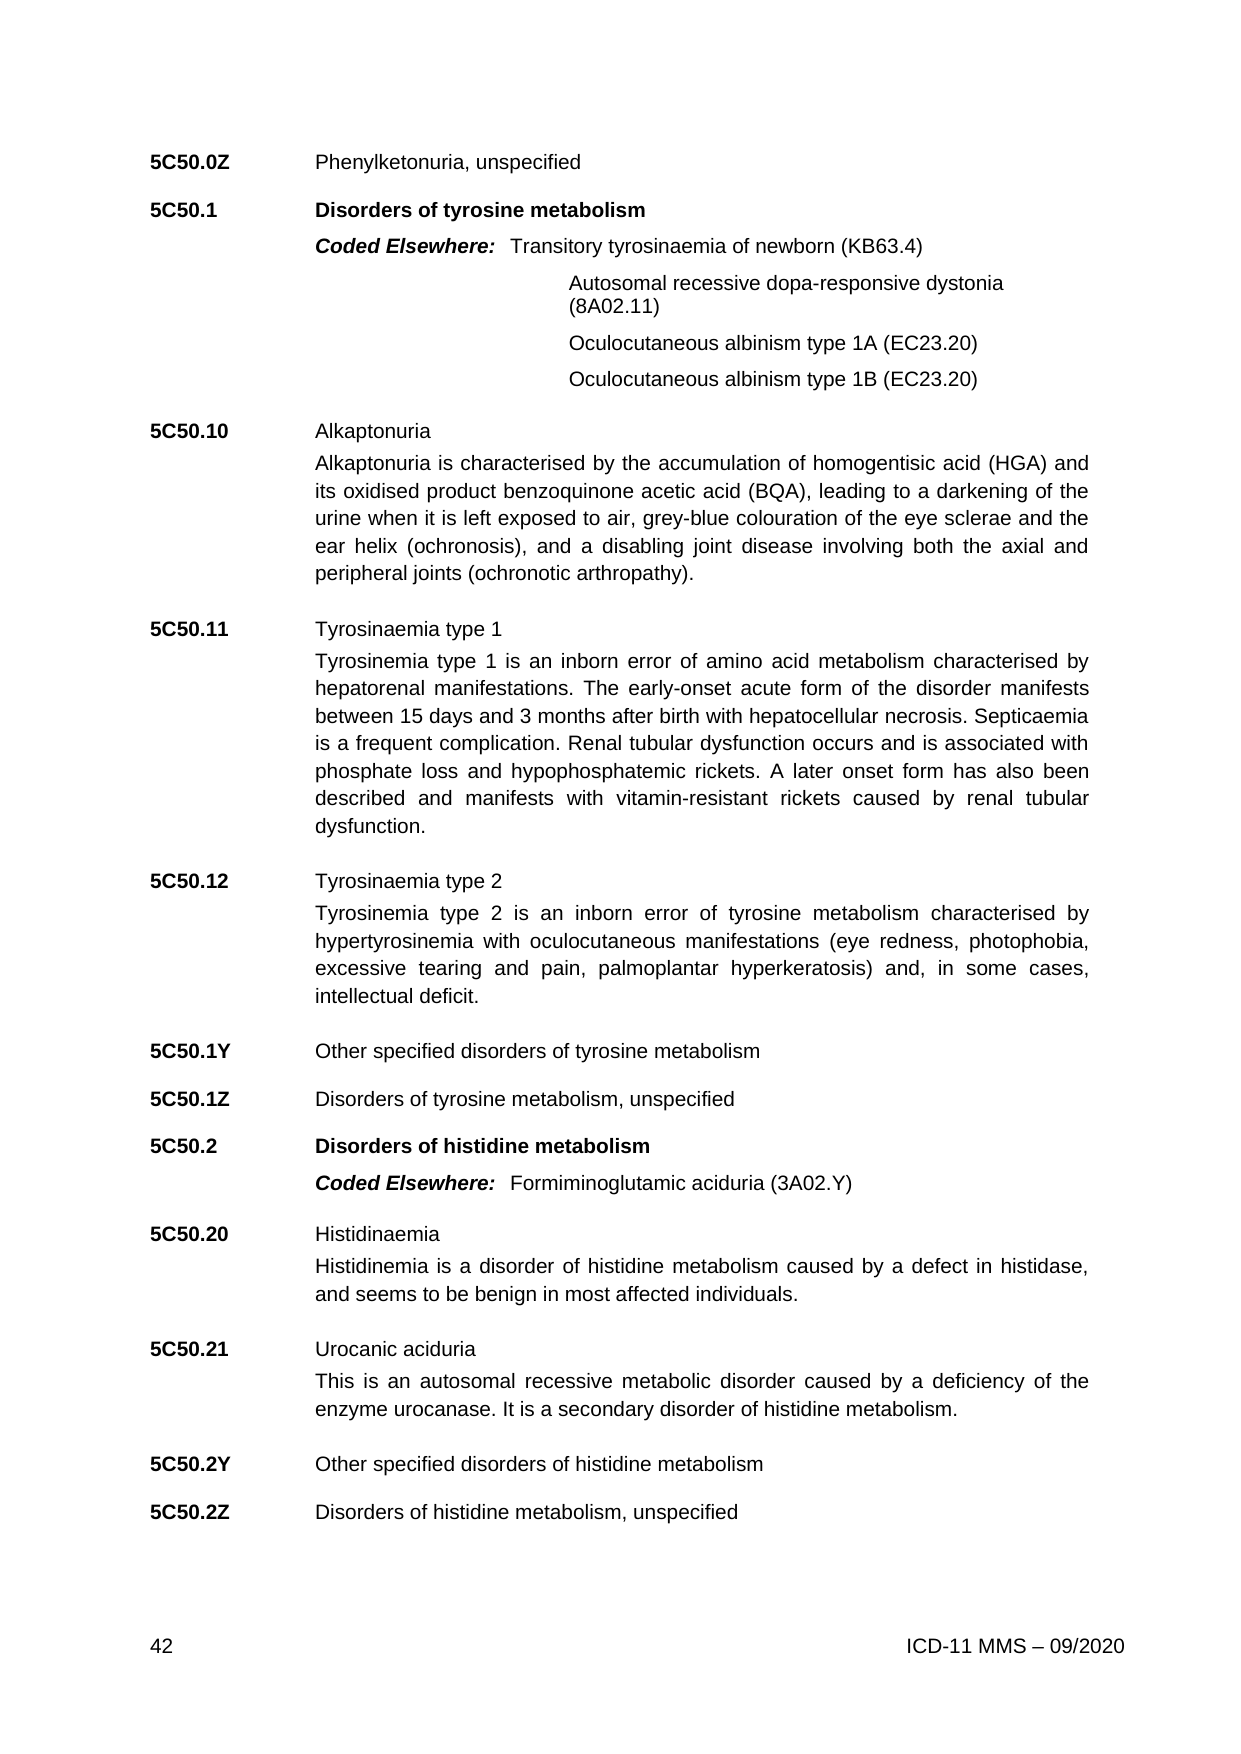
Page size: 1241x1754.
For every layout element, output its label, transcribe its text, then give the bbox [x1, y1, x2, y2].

title 5C50.21 Urocanic aciduria [150, 1337, 1090, 1361]
text Alkaptonuria is characterised by the accumulation of homogentisic acid (HGA) and its oxidised product benzoquinone acetic acid (BQA), leading to a darkening of the urine when it is left exposed to air, grey-blue colouration of the eye sclerae and the ear helix (ochronosis), and a disabling joint disease involving both the axial and peripheral joints (ochronotic arthropathy). [315, 451, 1090, 585]
text Tyrosinemia type 1 is an inborn error of amino acid metabolism characterised by hepatorenal manifestations. The early-onset acute form of the disorder manifests between 15 days and 3 months after birth with hepatocellular necrosis. Septicaemia is a frequent complication. Renal tubular dysfunction occurs and is associated with phosphate loss and hypophosphatemic rickets. A later onset form has also been described and manifests with vitamin-resistant rickets caused by renal tubular dysfunction. [315, 649, 1090, 838]
list Coded Elsewhere: Formiminoglutamic aciduria (3A02.Y) [315, 1170, 1090, 1194]
title 5C50.11 Tyrosinaemia type 1 [150, 616, 1090, 640]
title 5C50.1Y Other specified disorders of tyrosine metabolism [150, 1039, 1090, 1063]
title 5C50.1 Disorders of tyrosine metabolism [150, 197, 1090, 221]
list Oculocutaneous albinism type 1B (EC23.20) [568, 367, 1090, 391]
text Tyrosinemia type 2 is an inborn error of tyrosine metabolism characterised by hypertyrosinemia with oculocutaneous manifestations (eye redness, photophobia, excessive tearing and pain, palmoplantar hyperkeratosis) and, in some cases, intellectual deficit. [315, 901, 1090, 1008]
text Histidinemia is a disorder of histidine metabolism caused by a defect in histidase, and seems to be benign in most affected individuals. [315, 1254, 1090, 1306]
title 5C50.0Z Phenylketonuria, unspecified [150, 150, 1090, 174]
title 5C50.2Z Disorders of histidine metabolism, unspecified [150, 1499, 1090, 1523]
title 5C50.10 Alkaptonuria [150, 419, 1090, 443]
list Autosomal recessive dopa-responsive dystonia (8A02.11) [568, 270, 1090, 318]
title 5C50.12 Tyrosinaemia type 2 [150, 869, 1090, 893]
list Coded Elsewhere: Transitory tyrosinaemia of newborn (KB63.4) [315, 234, 1090, 258]
title 5C50.2Y Other specified disorders of histidine metabolism [150, 1452, 1090, 1476]
text This is an autosomal recessive metabolic disorder caused by a deficiency of the enzyme urocanase. It is a secondary disorder of histidine metabolism. [315, 1369, 1090, 1421]
list Oculocutaneous albinism type 1A (EC23.20) [568, 331, 1090, 355]
title 5C50.2 Disorders of histidine metabolism [150, 1134, 1090, 1158]
title 5C50.1Z Disorders of tyrosine metabolism, unspecified [150, 1086, 1090, 1110]
title 5C50.20 Histidinaemia [150, 1222, 1090, 1246]
